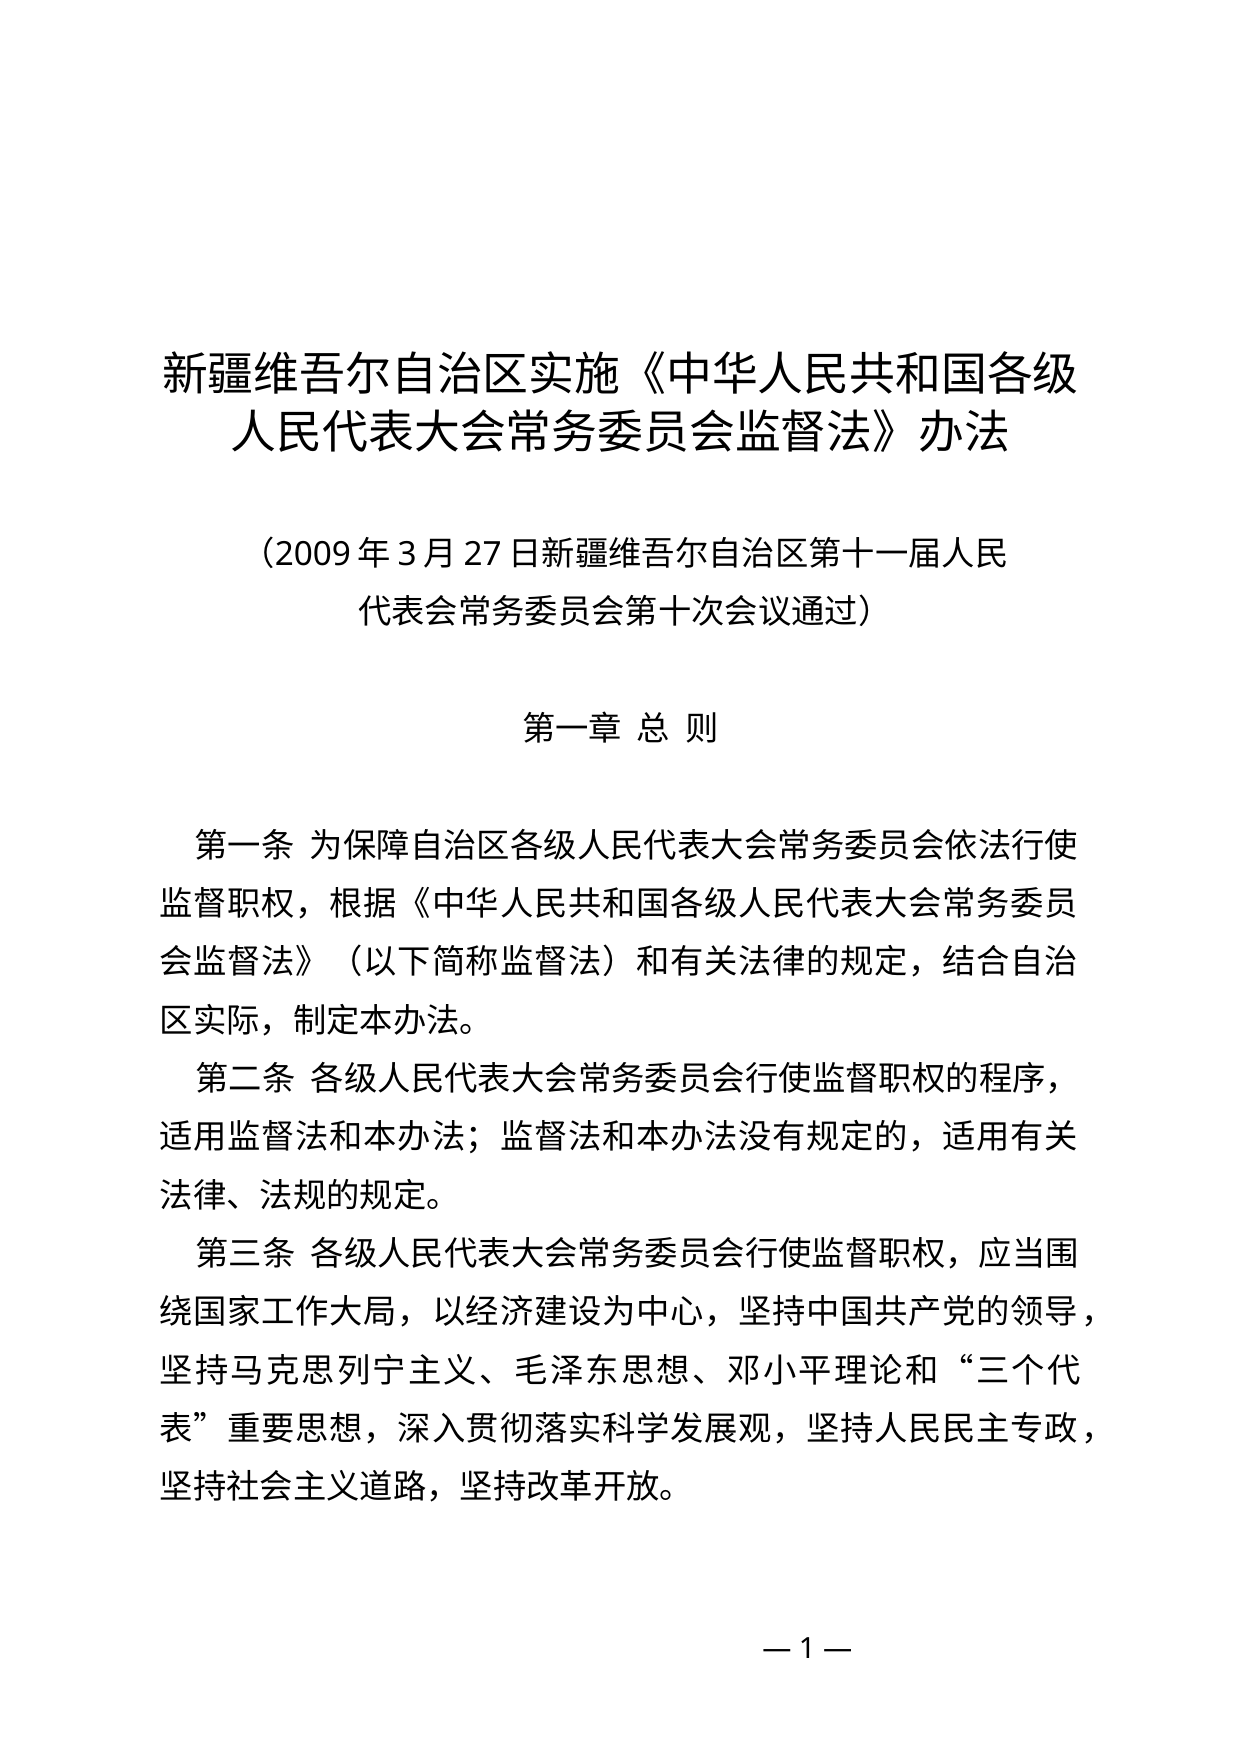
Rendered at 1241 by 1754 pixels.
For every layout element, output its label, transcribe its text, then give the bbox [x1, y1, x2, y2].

text 第一章 总 则 [159, 694, 1081, 752]
text 代表会常务委员会第十次会议通过） [233, 577, 1016, 635]
text 人民代表大会常务委员会监督法》办法 [159, 402, 1081, 460]
text 第三条 各级人民代表大会常务委员会行使监督职权，应当围绕国家工作大局，以经济建设为中心，坚持中国共产党的领导，坚持马克思列宁主义、毛泽东思想、邓小平理论和“三个代表”重要思想，深入贯彻落实科学发展观，坚持人民民主专政，坚持社会主义道路，坚持改革开放。 [159, 1219, 1081, 1510]
text 第二条 各级人民代表大会常务委员会行使监督职权的程序，适用监督法和本办法；监督法和本办法没有规定的，适用有关法律、法规的规定。 [159, 1044, 1081, 1219]
text 第一条 为保障自治区各级人民代表大会常务委员会依法行使监督职权，根据《中华人民共和国各级人民代表大会常务委员会监督法》（以下简称监督法）和有关法律的规定，结合自治区实际，制定本办法。 [159, 810, 1081, 1044]
text 新疆维吾尔自治区实施《中华人民共和国各级 [159, 344, 1081, 402]
text （2009年3月27日新疆维吾尔自治区第十一届人民 [233, 519, 1016, 577]
